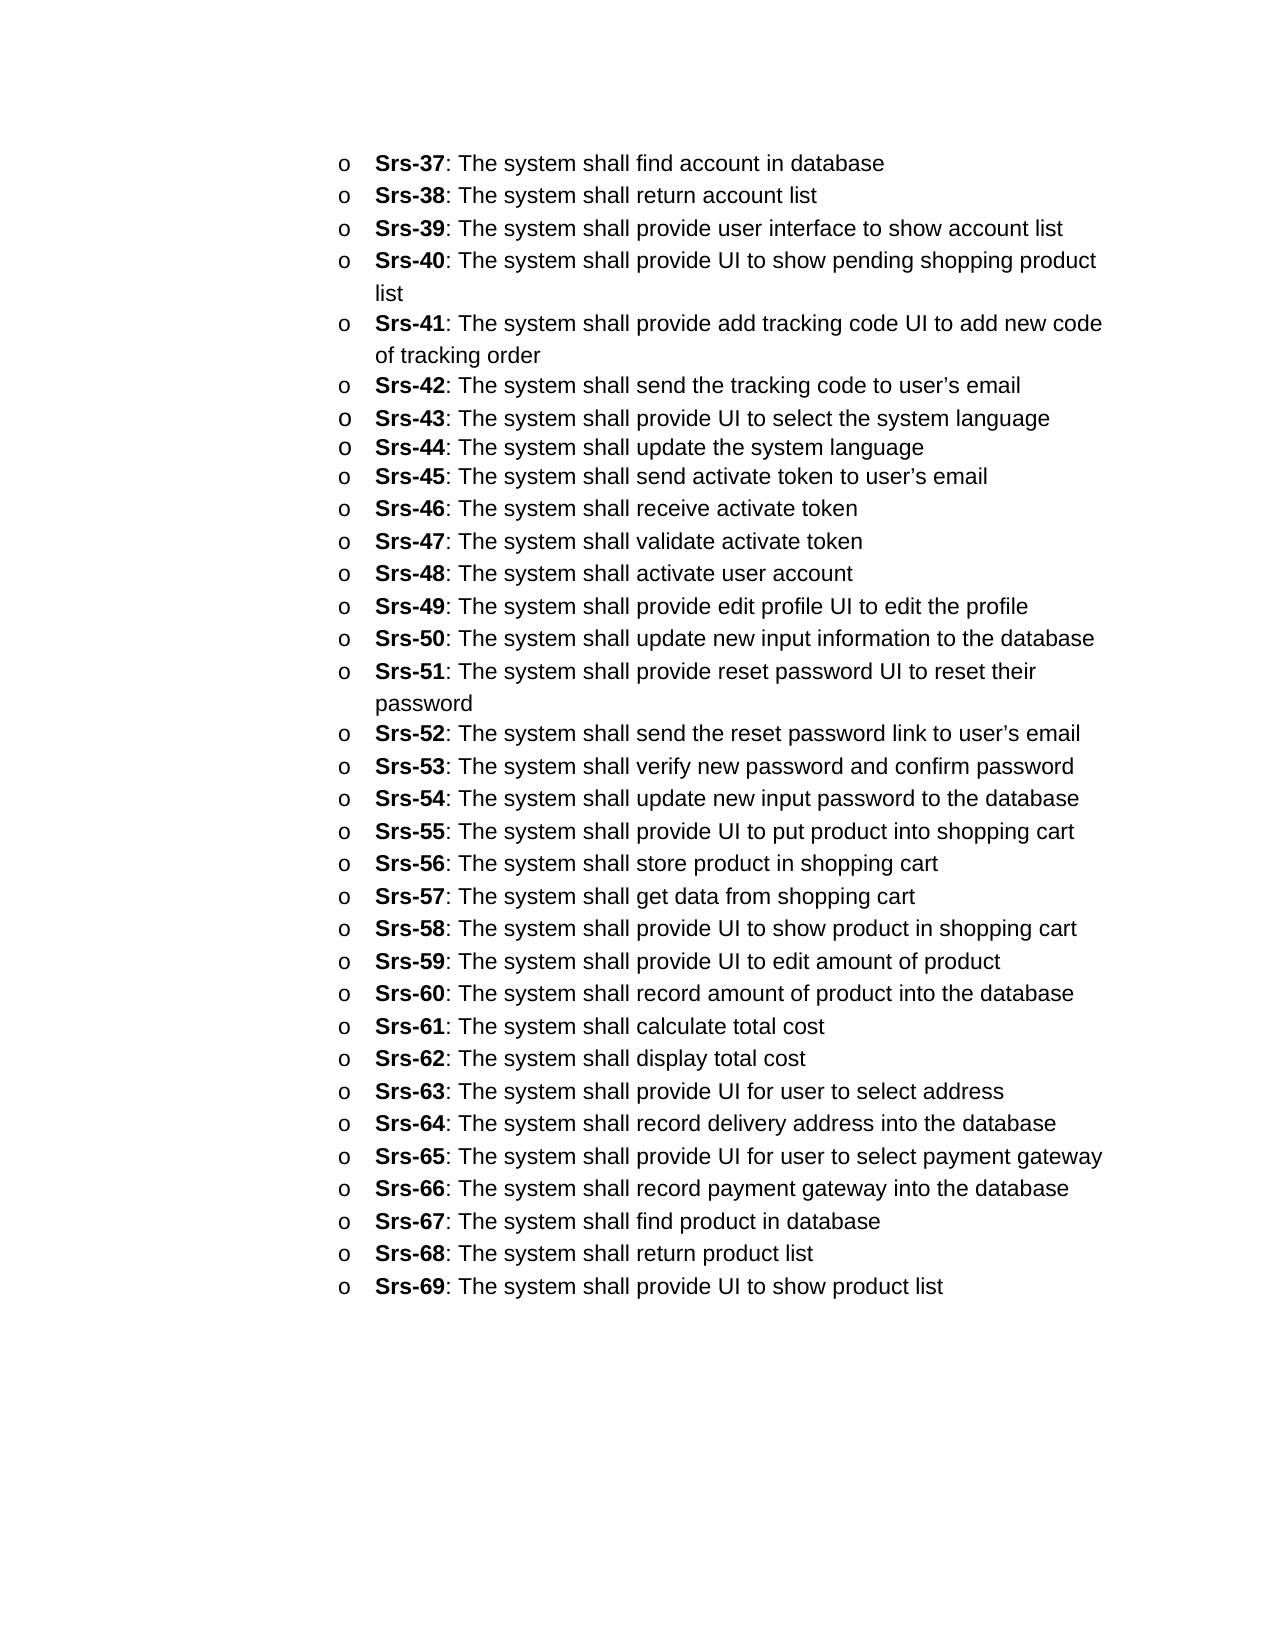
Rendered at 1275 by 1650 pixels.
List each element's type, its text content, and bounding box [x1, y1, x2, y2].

list Srs-41: The system shall provide add tracking code UI to add new code of tracking order [337, 310, 1125, 368]
list Srs-69: The system shall provide UI to show product list [337, 1273, 1125, 1301]
list Srs-61: The system shall calculate total cost [337, 1013, 1125, 1041]
list Srs-56: The system shall store product in shopping cart [337, 850, 1125, 878]
list Srs-37: The system shall find account in database [337, 150, 1125, 178]
list Srs-62: The system shall display total cost [337, 1045, 1125, 1073]
list Srs-51: The system shall provide reset password UI to reset their password [337, 658, 1125, 716]
list Srs-42: The system shall send the tracking code to user’s email [337, 372, 1125, 401]
list Srs-59: The system shall provide UI to edit amount of product [337, 948, 1125, 976]
list Srs-40: The system shall provide UI to show pending shopping product list [337, 247, 1125, 306]
list Srs-47: The system shall validate activate token [337, 528, 1125, 556]
list Srs-52: The system shall send the reset password link to user’s email [337, 720, 1125, 748]
list Srs-39: The system shall provide user interface to show account list [337, 215, 1125, 243]
list Srs-44: The system shall update the system language [337, 434, 1125, 463]
list Srs-54: The system shall update new input password to the database [337, 785, 1125, 813]
list Srs-60: The system shall record amount of product into the database [337, 980, 1125, 1008]
list Srs-58: The system shall provide UI to show product in shopping cart [337, 915, 1125, 943]
list Srs-50: The system shall update new input information to the database [337, 625, 1125, 653]
list Srs-57: The system shall get data from shopping cart [337, 883, 1125, 911]
list Srs-64: The system shall record delivery address into the database [337, 1110, 1125, 1138]
list Srs-55: The system shall provide UI to put product into shopping cart [337, 818, 1125, 846]
list Srs-67: The system shall find product in database [337, 1208, 1125, 1236]
list Srs-45: The system shall send activate token to user’s email [337, 463, 1125, 491]
list Srs-38: The system shall return account list [337, 182, 1125, 211]
list Srs-49: The system shall provide edit profile UI to edit the profile [337, 593, 1125, 621]
list Srs-66: The system shall record payment gateway into the database [337, 1175, 1125, 1203]
list Srs-46: The system shall receive activate token [337, 495, 1125, 523]
list Srs-68: The system shall return product list [337, 1240, 1125, 1268]
list Srs-63: The system shall provide UI for user to select address [337, 1078, 1125, 1106]
list Srs-43: The system shall provide UI to select the system language [337, 405, 1125, 434]
list Srs-48: The system shall activate user account [337, 560, 1125, 588]
list Srs-53: The system shall verify new password and confirm password [337, 753, 1125, 781]
list Srs-65: The system shall provide UI for user to select payment gateway [337, 1143, 1125, 1171]
